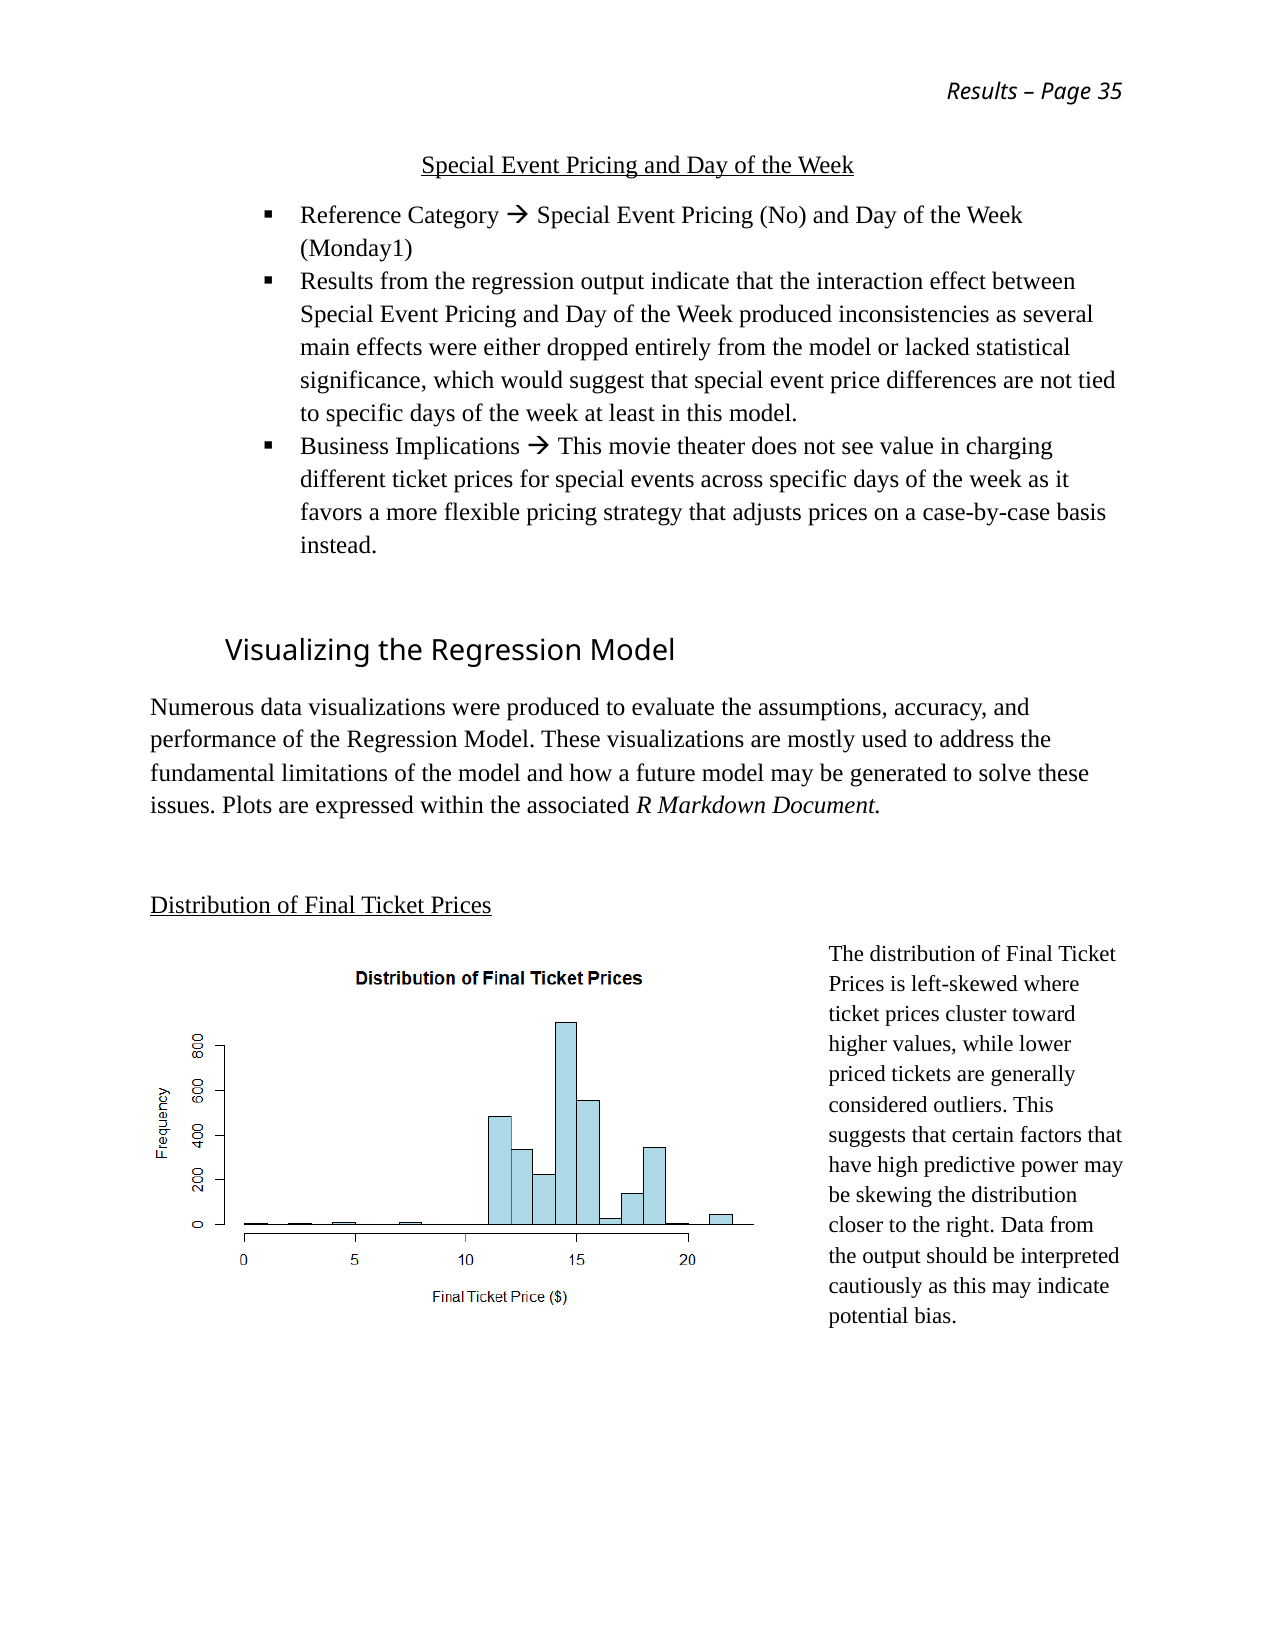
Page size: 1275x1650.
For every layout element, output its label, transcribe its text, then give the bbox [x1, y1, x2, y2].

list Reference Category Special Event Pricing (No) and Day of the Week (Monday1) [262, 200, 1125, 261]
text Special Event Pricing and Day of the Week [150, 150, 1125, 179]
list Results from the regression output indicate that the interaction effect between Special Event Pricing and Day of the Week produced inconsistencies as several main effects were either dropped entirely from the model or lacked statistical significance, which would suggest that special event price differences are not tied to specific days of the week at least in this model. [262, 266, 1125, 427]
text Numerous data visualizations were produced to evaluate the assumptions, accuracy, and performance of the Regression Model. These visualizations are mostly used to address the fundamental limitations of the model and how a future model may be generated to solve these issues. Plots are expressed within the associated R Markdown Document. [150, 692, 1125, 819]
text Visualizing the Regression Model [150, 629, 1125, 669]
text Distribution of Final Ticket Prices [150, 890, 1125, 919]
picture [150, 940, 809, 1322]
list Business Implications This movie theater does not see value in charging different ticket prices for special events across specific days of the week as it favors a more flexible pricing strategy that adjusts prices on a case-by-case basis instead. [262, 431, 1125, 559]
